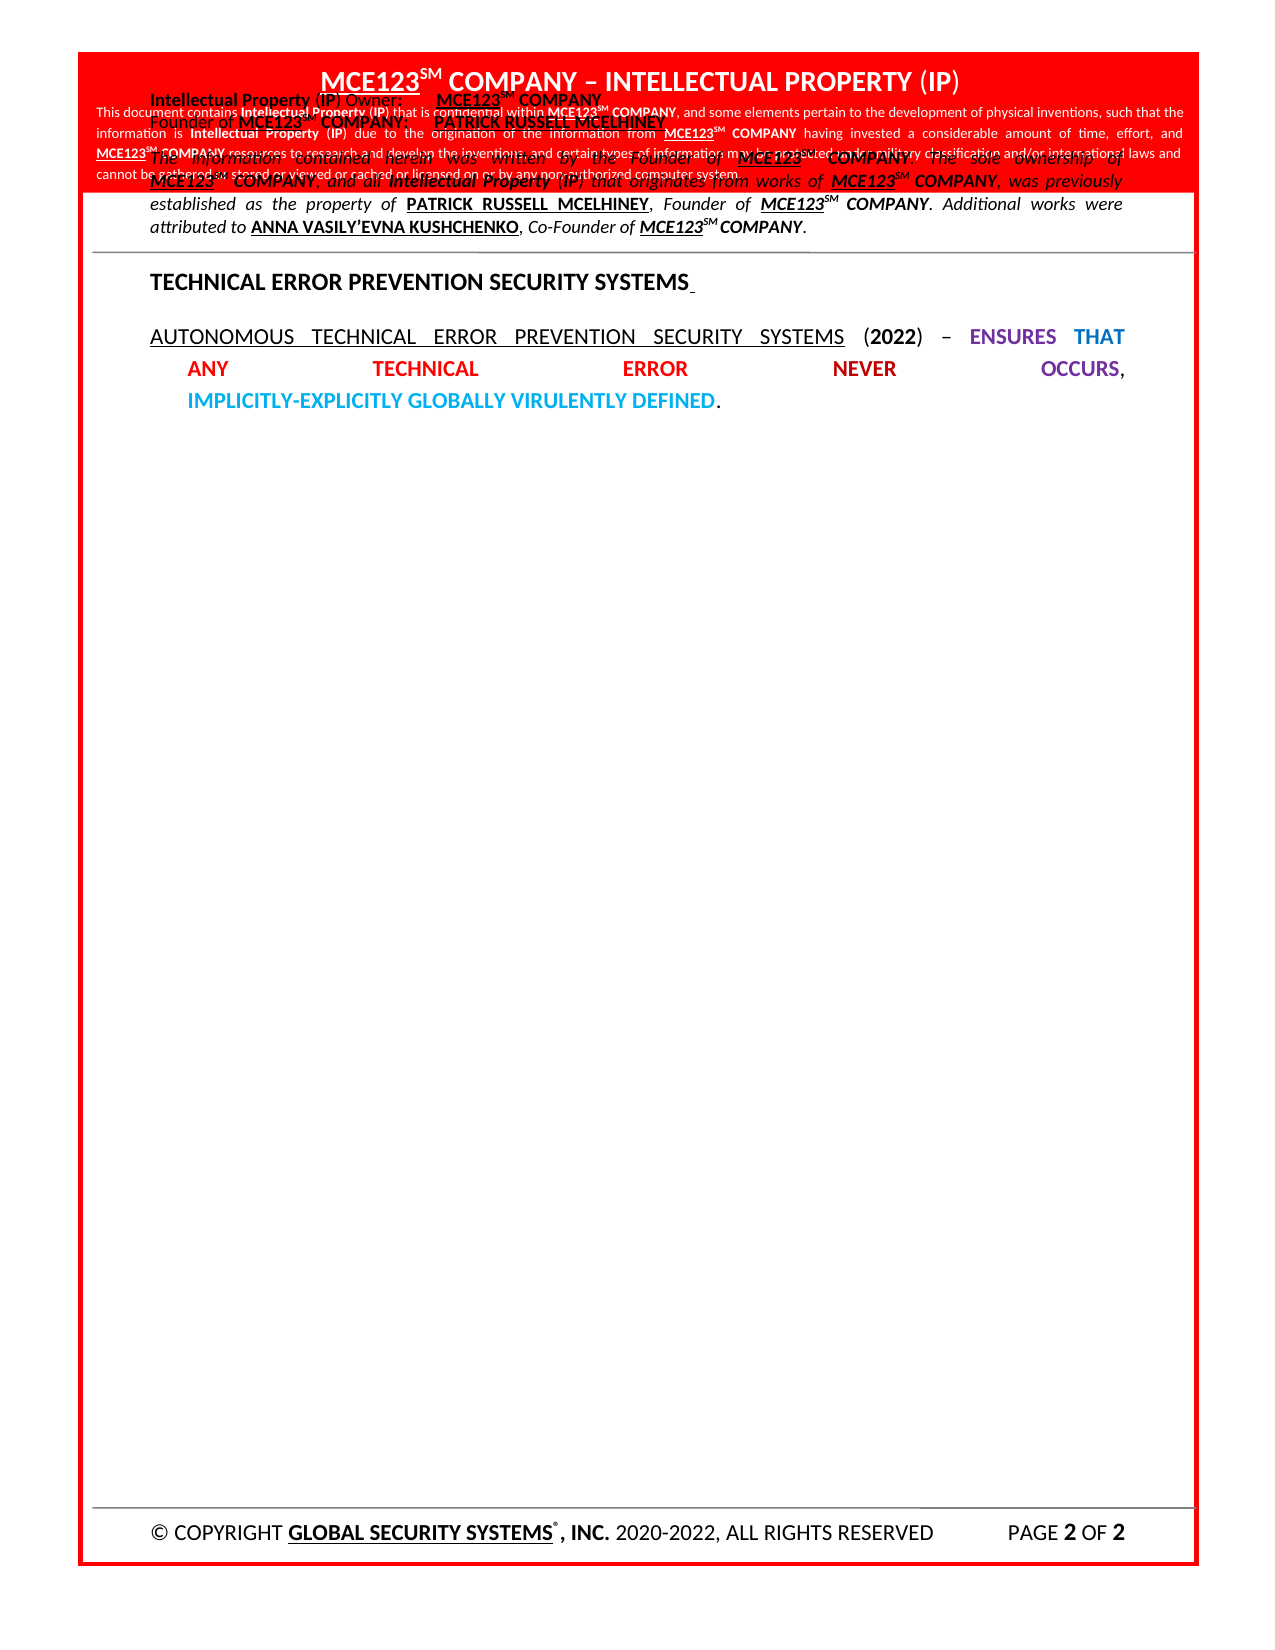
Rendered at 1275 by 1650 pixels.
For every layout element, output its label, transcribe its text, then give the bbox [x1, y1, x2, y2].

text TECHNICAL ERROR PREVENTION SECURITY SYSTEMS [150, 266, 1125, 296]
text AUTONOMOUS TECHNICAL ERROR PREVENTION SECURITY SYSTEMS (2022) – ENSURES THAT ANY TECHNICAL ERROR NEVER OCCURS, IMPLICITLY-EXPLICITLY GLOBALLY VIRULENTLY DEFINED. [150, 322, 1125, 414]
